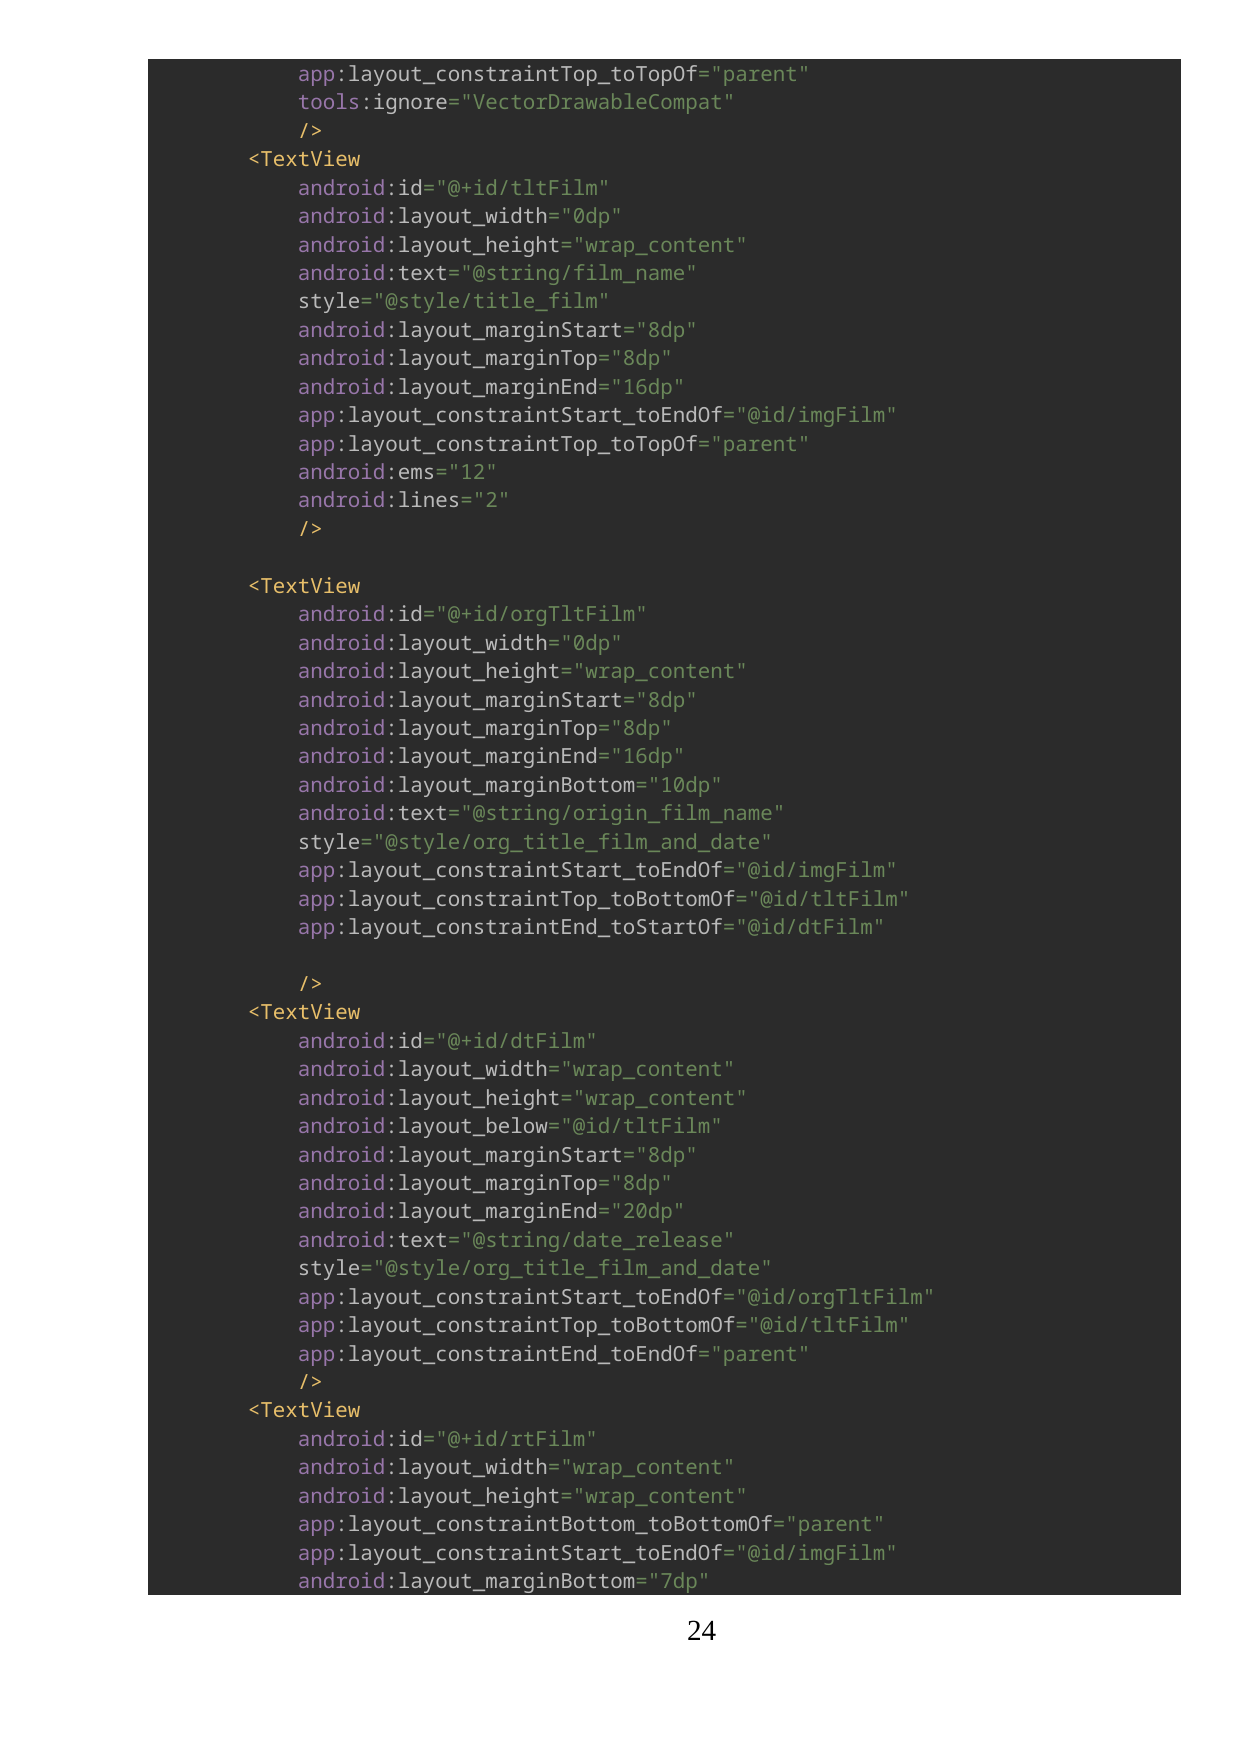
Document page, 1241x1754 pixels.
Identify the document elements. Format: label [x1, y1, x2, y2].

text [148, 59, 1181, 1595]
